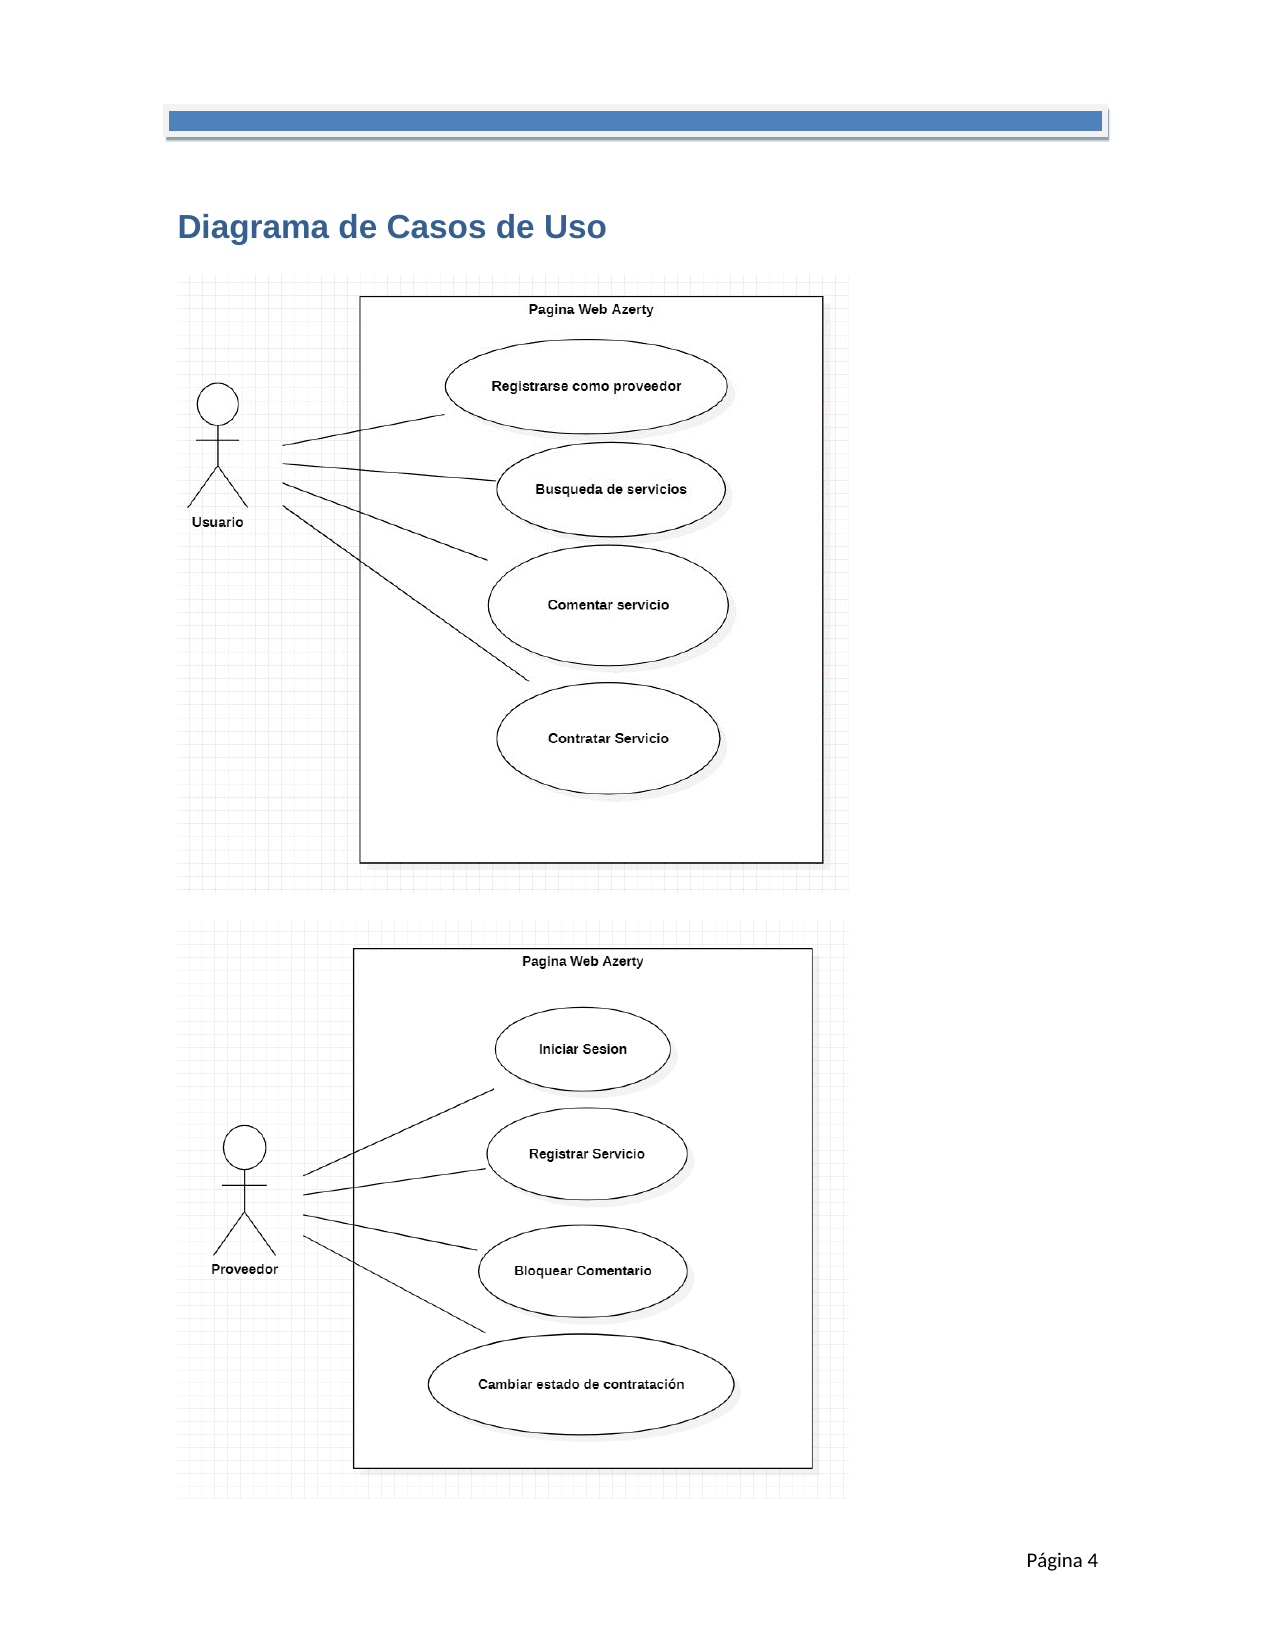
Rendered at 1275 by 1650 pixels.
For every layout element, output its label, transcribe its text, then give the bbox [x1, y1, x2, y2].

picture [177, 921, 849, 1499]
picture [177, 274, 849, 893]
subtitle Diagrama de Casos de Uso [177, 207, 1098, 245]
